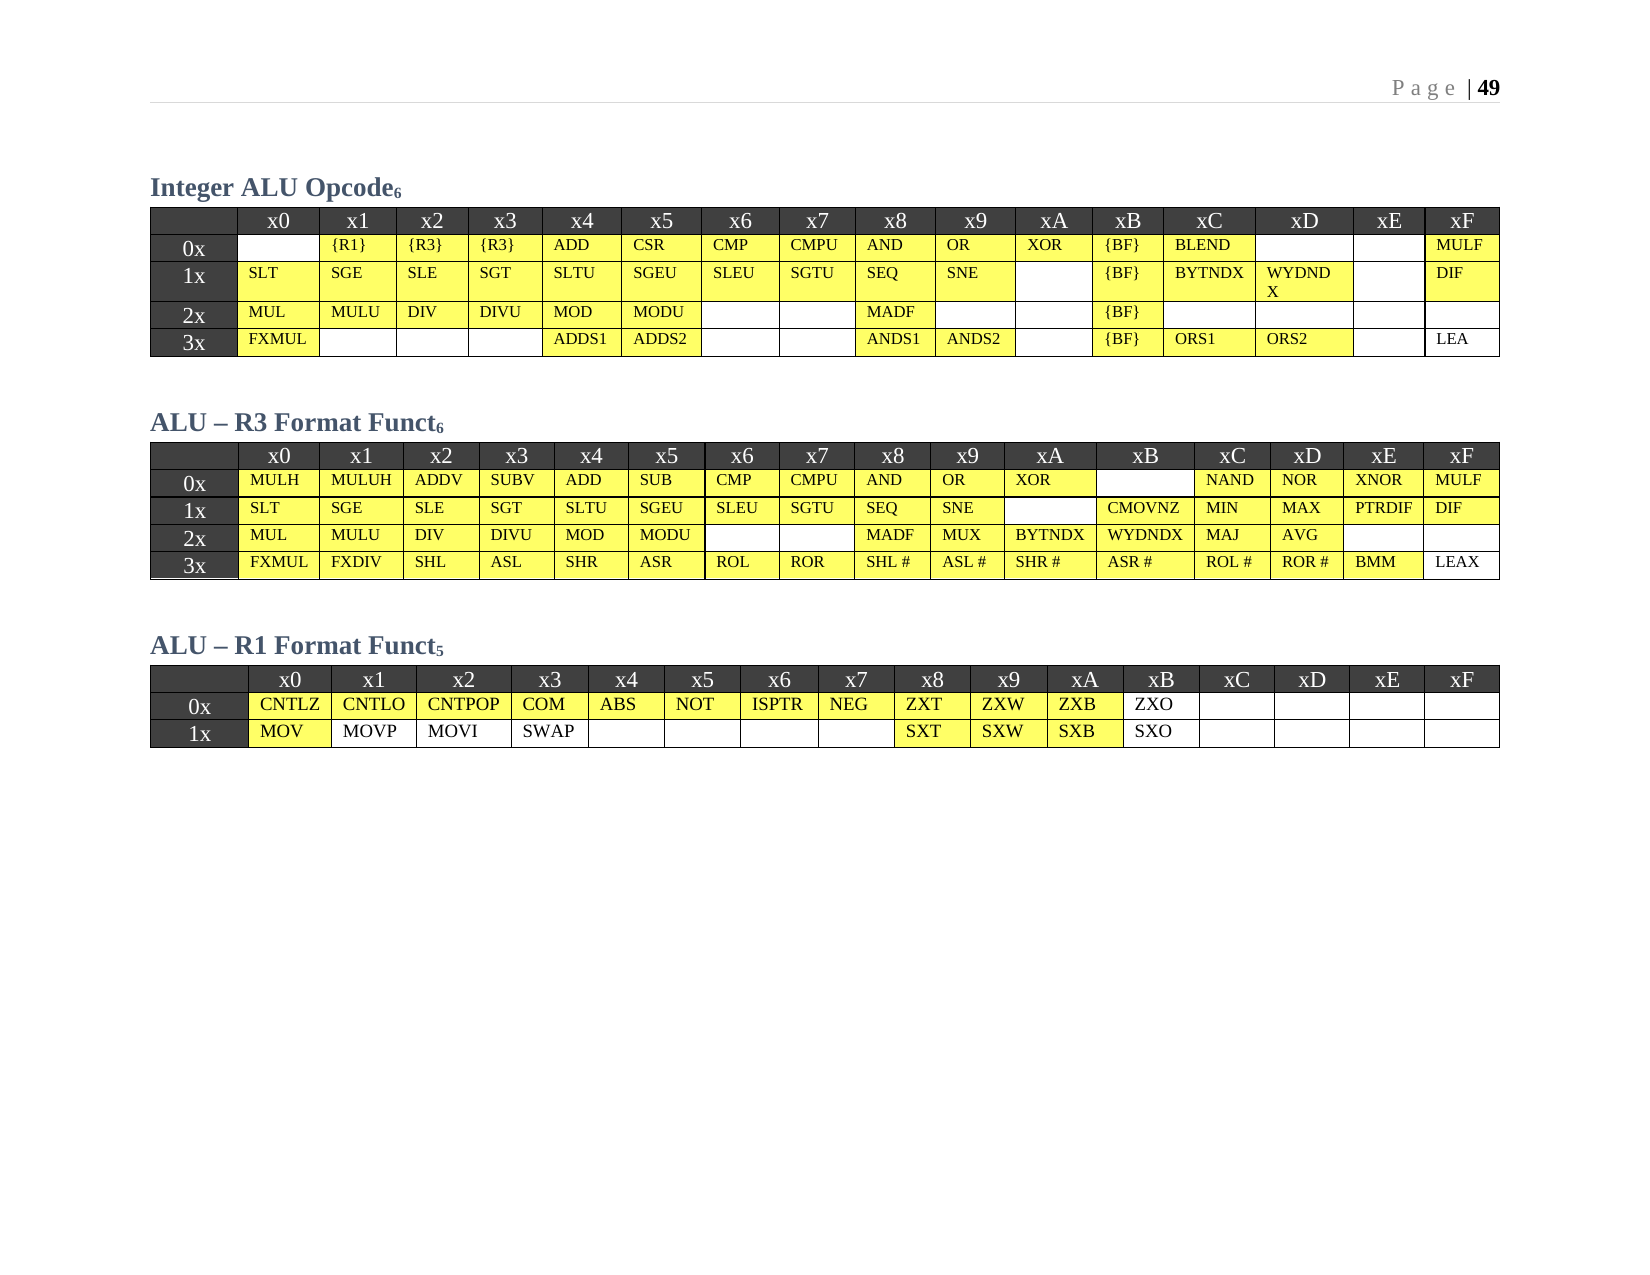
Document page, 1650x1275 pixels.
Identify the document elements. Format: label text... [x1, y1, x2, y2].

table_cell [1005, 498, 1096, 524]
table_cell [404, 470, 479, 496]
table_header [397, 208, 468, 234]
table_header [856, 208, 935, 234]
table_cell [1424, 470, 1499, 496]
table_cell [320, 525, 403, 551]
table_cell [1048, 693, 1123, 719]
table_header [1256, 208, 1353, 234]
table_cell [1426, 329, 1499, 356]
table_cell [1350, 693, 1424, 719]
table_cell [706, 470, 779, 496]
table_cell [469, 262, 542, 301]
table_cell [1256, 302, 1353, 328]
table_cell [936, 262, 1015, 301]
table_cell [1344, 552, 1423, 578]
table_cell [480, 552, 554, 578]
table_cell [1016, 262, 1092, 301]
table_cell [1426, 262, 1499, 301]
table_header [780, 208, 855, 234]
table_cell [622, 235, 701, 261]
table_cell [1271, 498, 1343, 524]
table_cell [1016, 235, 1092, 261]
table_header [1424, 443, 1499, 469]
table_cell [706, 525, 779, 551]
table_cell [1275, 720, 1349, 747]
subtitle Integer ALU Opcode6 [150, 171, 1500, 202]
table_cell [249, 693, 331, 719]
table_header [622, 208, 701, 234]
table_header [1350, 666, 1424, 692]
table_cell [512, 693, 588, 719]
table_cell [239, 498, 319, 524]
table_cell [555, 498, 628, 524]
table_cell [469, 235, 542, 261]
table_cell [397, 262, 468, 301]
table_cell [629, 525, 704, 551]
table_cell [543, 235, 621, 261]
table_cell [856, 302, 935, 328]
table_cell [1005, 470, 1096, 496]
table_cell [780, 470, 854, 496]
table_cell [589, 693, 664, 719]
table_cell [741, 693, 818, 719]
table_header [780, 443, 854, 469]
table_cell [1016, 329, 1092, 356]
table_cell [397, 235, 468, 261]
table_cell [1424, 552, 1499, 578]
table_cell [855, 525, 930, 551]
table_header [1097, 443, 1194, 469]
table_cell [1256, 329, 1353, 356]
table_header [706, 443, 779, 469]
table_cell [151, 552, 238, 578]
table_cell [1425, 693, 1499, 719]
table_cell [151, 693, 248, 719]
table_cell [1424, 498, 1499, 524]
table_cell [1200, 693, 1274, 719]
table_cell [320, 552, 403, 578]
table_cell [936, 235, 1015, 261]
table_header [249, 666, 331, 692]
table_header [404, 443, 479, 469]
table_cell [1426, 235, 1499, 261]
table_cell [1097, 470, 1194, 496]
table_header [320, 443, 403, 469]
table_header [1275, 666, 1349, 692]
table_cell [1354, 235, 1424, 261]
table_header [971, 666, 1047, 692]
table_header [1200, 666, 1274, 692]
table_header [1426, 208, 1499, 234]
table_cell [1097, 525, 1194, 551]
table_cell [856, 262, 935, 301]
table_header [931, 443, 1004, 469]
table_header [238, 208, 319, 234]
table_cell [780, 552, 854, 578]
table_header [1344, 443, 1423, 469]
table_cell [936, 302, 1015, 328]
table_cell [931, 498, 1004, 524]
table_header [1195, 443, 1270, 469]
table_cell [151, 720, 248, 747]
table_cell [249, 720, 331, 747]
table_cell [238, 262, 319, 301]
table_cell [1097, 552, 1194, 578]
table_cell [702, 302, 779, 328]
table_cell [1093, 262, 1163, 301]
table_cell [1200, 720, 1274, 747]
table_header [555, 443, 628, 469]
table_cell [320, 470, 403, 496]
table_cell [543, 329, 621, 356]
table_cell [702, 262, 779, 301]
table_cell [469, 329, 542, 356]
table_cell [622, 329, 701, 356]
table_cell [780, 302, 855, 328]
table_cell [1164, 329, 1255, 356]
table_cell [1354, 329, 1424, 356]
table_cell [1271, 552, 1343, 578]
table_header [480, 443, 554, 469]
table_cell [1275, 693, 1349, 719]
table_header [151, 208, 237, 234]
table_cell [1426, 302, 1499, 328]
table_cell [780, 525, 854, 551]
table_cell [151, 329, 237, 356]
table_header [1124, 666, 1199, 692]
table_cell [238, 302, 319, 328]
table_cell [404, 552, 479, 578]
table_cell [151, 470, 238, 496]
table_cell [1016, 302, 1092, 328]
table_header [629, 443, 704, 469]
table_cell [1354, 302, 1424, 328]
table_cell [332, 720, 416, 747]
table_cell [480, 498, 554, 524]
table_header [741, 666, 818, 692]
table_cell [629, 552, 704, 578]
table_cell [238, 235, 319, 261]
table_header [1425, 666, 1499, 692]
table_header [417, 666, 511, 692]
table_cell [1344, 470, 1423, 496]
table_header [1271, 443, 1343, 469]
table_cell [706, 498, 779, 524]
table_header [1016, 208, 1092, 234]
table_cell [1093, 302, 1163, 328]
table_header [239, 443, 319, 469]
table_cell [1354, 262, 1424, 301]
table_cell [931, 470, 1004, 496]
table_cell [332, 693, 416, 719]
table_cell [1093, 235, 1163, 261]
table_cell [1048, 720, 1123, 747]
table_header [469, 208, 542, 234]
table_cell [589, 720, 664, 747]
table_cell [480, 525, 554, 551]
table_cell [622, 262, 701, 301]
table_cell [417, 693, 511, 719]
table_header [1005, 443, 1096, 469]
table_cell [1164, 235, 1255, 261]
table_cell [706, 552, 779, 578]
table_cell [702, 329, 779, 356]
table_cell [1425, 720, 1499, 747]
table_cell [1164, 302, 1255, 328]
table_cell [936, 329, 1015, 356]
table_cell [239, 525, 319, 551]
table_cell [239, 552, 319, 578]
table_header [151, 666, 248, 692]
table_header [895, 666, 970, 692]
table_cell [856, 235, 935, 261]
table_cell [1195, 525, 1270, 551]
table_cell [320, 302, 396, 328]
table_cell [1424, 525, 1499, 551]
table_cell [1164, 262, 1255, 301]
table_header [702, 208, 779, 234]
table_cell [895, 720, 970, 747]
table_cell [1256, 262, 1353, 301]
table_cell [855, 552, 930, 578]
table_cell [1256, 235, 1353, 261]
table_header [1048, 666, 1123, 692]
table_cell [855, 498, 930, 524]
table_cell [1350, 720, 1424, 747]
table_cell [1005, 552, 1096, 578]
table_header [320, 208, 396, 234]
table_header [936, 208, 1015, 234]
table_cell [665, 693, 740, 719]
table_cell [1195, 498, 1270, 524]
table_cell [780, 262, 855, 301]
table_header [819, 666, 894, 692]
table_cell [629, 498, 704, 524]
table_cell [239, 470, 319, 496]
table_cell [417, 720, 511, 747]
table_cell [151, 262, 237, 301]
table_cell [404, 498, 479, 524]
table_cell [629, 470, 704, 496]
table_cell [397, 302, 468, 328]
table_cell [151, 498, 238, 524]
subtitle ALU – R1 Format Funct5 [150, 629, 1500, 660]
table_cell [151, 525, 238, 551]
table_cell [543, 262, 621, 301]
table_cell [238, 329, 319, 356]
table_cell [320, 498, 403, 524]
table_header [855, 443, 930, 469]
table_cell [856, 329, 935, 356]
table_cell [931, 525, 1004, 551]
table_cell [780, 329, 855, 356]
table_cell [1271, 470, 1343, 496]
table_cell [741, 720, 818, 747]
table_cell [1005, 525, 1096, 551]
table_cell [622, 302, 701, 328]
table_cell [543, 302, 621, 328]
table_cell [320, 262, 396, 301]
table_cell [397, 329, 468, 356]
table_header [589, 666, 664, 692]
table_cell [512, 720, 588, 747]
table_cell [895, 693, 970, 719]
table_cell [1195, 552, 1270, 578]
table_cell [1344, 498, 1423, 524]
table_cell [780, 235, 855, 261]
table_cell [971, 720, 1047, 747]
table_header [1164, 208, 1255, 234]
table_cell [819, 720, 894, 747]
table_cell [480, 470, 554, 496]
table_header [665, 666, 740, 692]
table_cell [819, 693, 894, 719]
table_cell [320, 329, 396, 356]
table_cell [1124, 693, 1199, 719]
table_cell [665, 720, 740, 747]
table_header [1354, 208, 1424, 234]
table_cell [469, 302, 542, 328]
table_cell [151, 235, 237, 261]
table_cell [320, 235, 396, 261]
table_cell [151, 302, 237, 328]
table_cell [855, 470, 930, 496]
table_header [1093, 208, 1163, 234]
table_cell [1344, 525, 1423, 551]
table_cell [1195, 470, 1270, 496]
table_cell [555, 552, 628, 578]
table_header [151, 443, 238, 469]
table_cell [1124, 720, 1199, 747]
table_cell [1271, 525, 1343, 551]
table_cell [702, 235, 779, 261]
subtitle ALU – R3 Format Funct6 [150, 406, 1500, 437]
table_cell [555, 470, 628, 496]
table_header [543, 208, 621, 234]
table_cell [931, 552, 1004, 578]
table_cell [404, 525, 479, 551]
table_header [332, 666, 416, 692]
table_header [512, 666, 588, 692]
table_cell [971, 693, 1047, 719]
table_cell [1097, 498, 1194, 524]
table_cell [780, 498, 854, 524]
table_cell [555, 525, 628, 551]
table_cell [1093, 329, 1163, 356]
